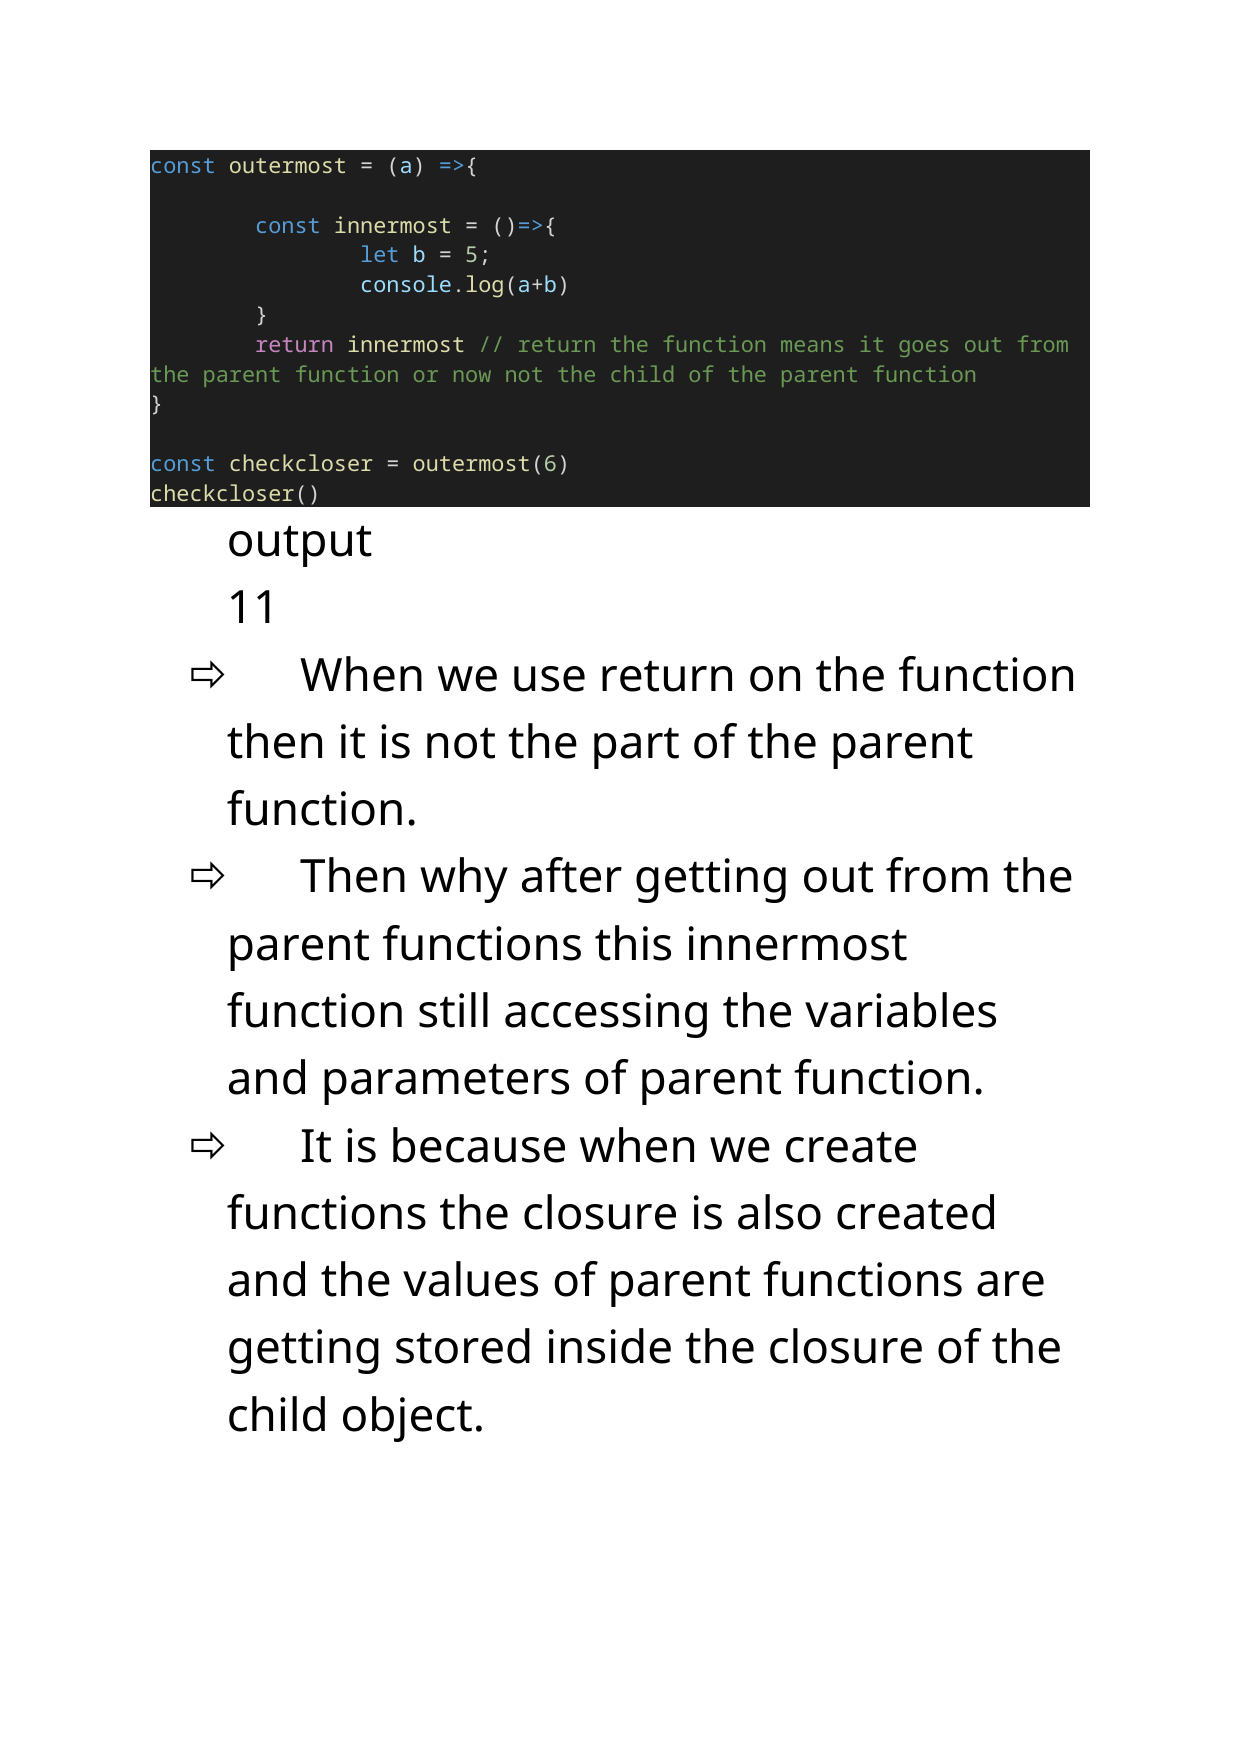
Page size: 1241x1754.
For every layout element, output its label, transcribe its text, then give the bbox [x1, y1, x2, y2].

list Then why after getting out from the parent functions this innermost function still accessing the variables and parameters of parent function. [187, 844, 1090, 1108]
text } [150, 388, 1090, 418]
text const outermost = (a) =>{ [150, 150, 1090, 180]
text } [150, 299, 1090, 329]
text return innermost // return the function means it goes out from the parent function or now not the child of the parent function [150, 329, 1090, 388]
list output [227, 507, 1090, 570]
text console.log(a+b) [150, 269, 1090, 299]
list 11 [227, 575, 1090, 637]
text checkcloser() [150, 478, 1090, 507]
text const innermost = ()=>{ [150, 209, 1090, 239]
text const checkcloser = outermost(6) [150, 448, 1090, 478]
text let b = 5; [150, 239, 1090, 269]
list It is because when we create functions the closure is also created and the values of parent functions are getting stored inside the closure of the child object. [187, 1113, 1090, 1445]
list When we use return on the function then it is not the part of the parent function. [187, 642, 1090, 839]
